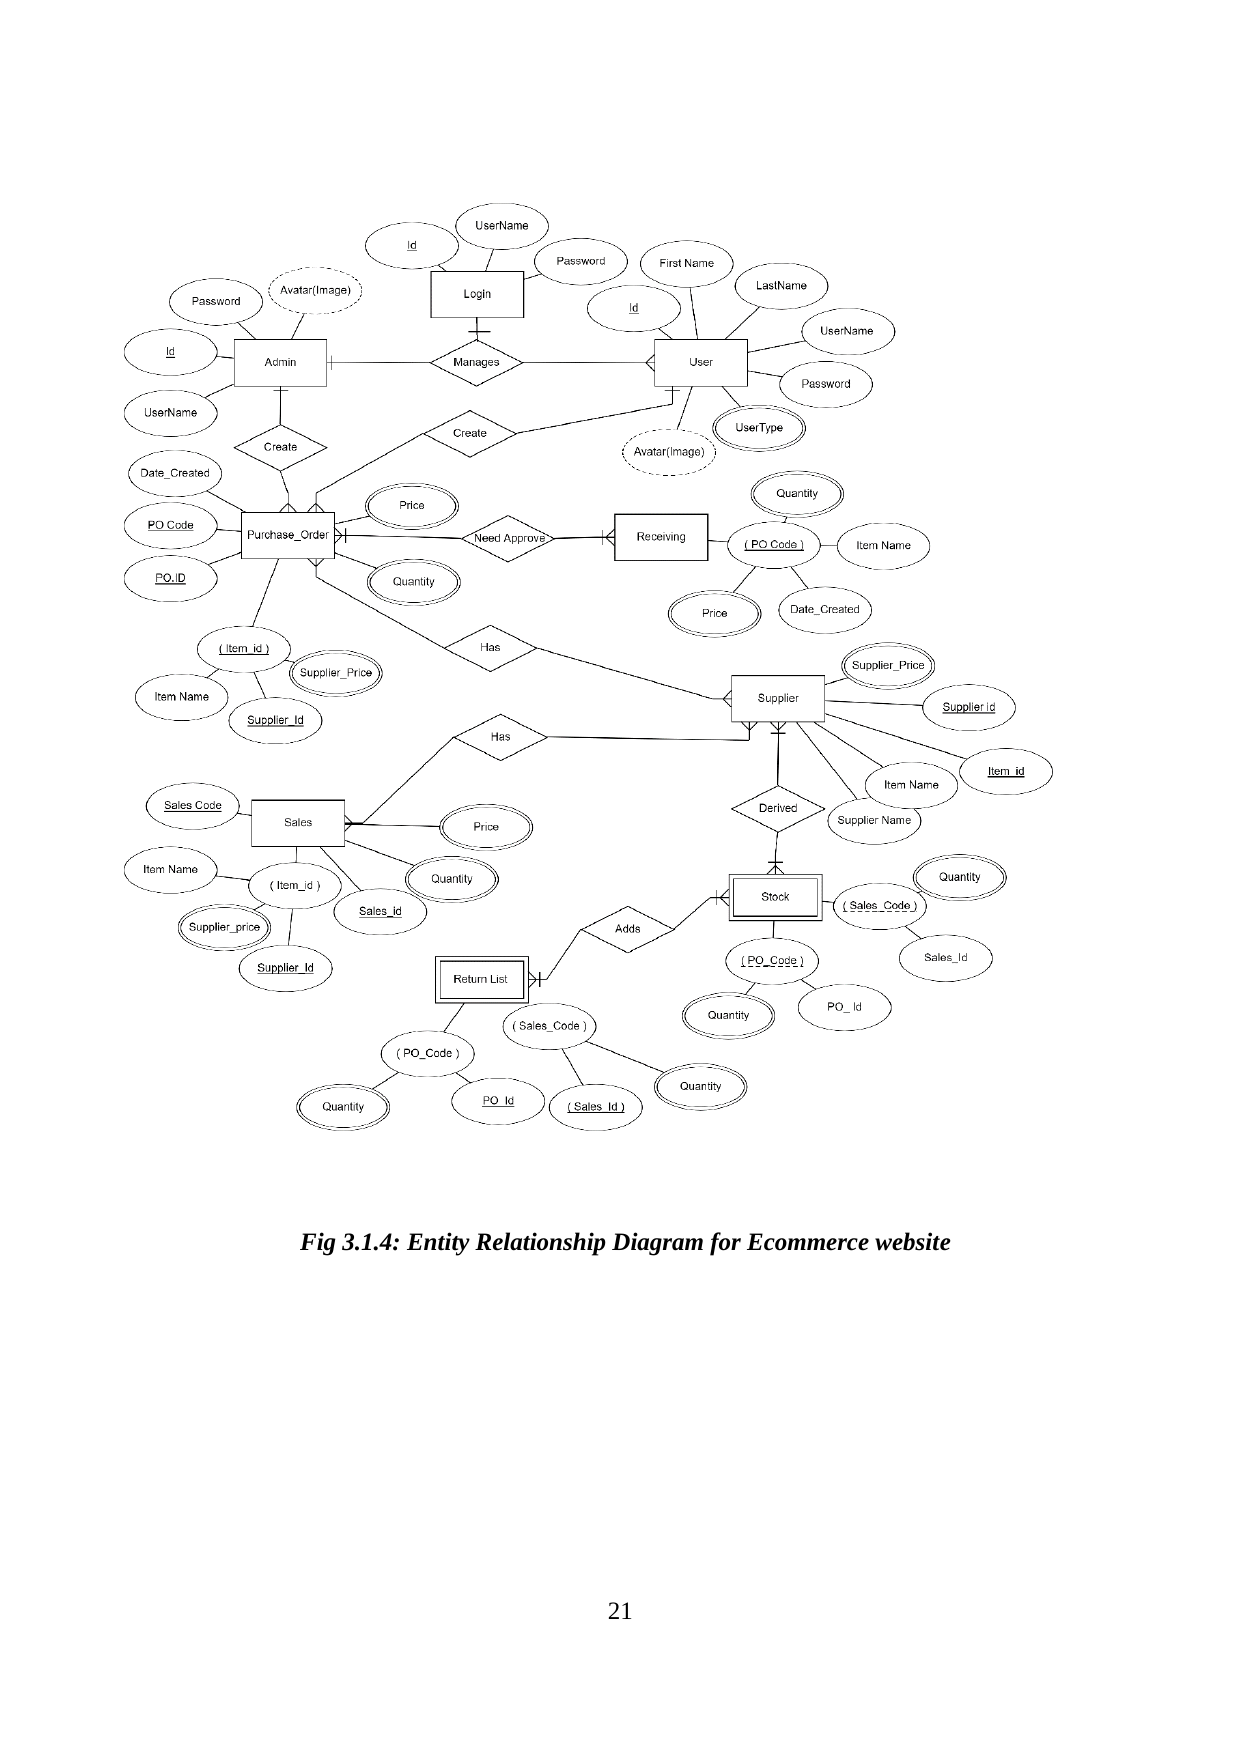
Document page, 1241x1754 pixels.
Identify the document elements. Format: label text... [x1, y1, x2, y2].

text Fig 3.1.4: Entity Relationship Diagram for Ecommerce website [300, 1227, 1090, 1256]
picture [118, 197, 1059, 1137]
